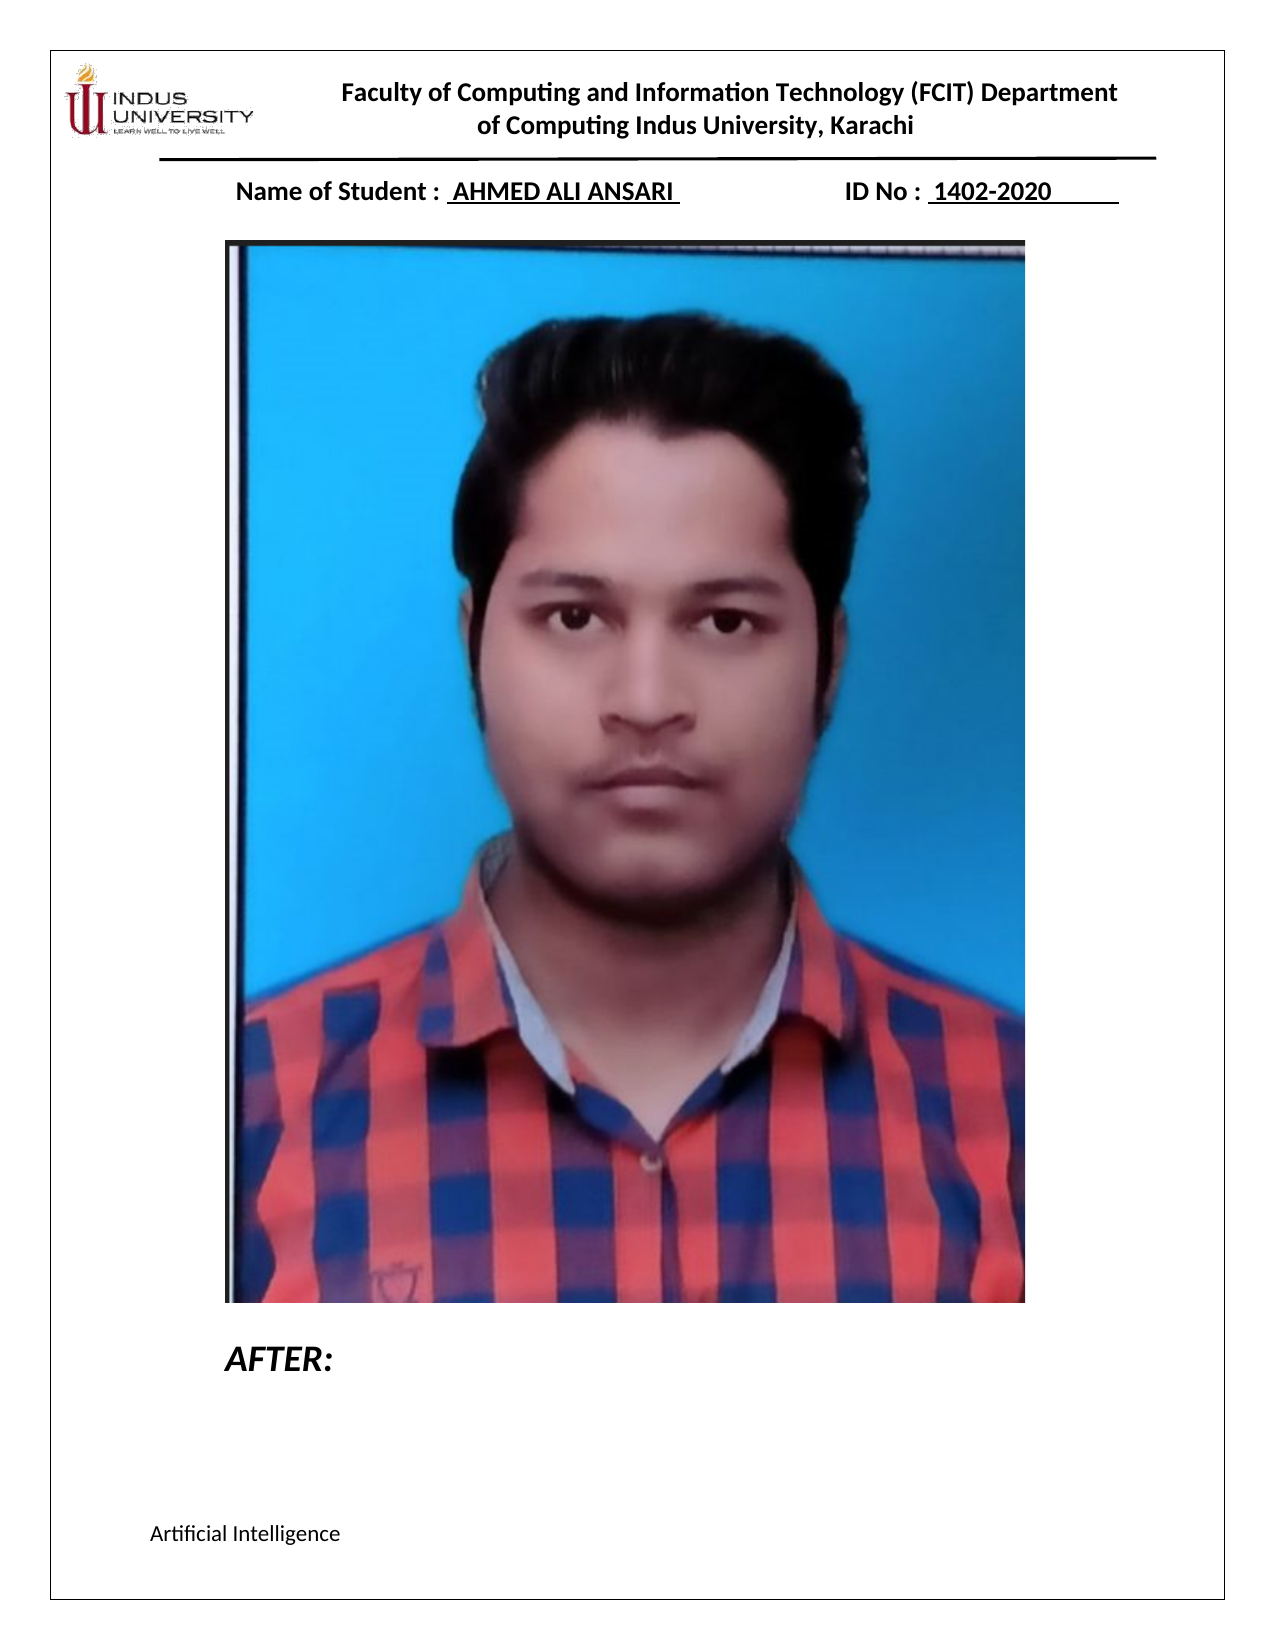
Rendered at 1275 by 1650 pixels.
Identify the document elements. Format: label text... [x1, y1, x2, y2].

list AFTER: [225, 1335, 1125, 1381]
picture [225, 240, 1025, 1303]
picture [64, 62, 254, 138]
